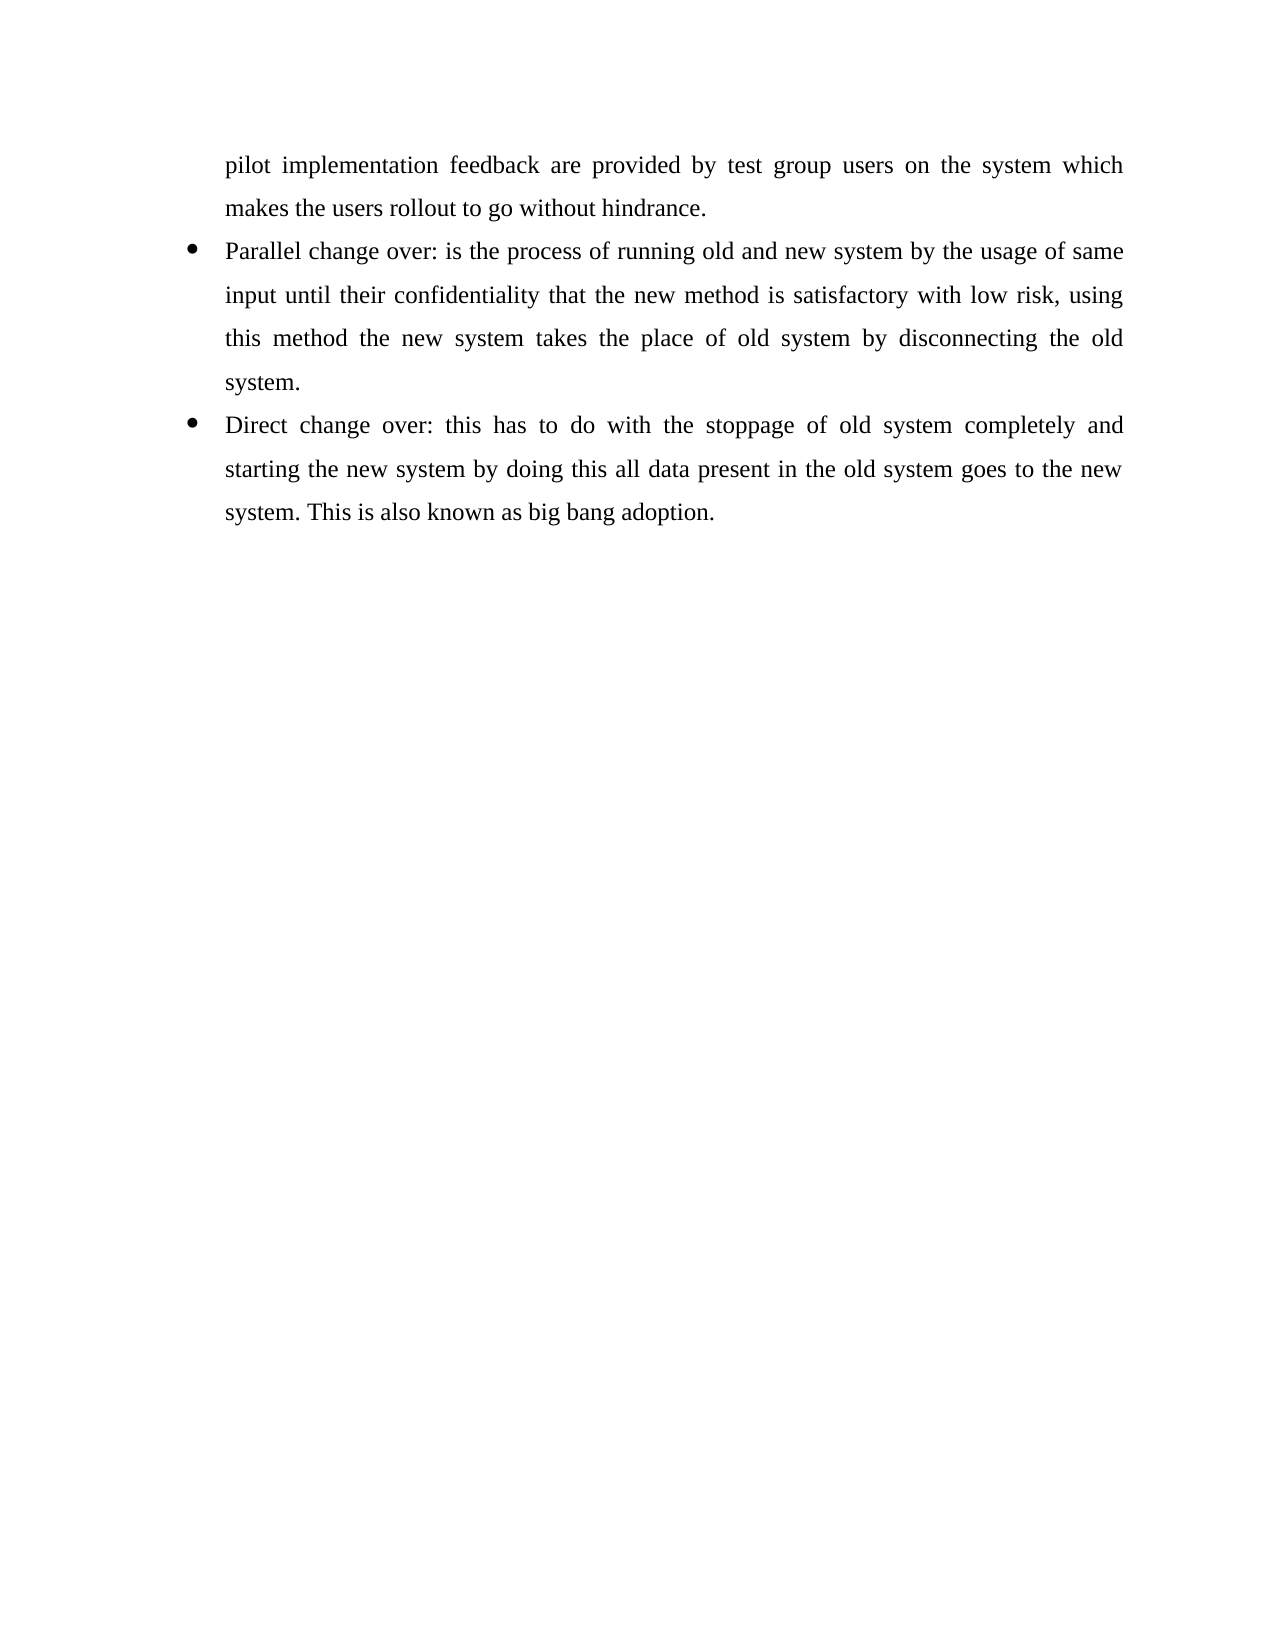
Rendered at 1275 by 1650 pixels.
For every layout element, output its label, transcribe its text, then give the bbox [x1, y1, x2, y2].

list Parallel change over: is the process of running old and new system by the usage of same input until their confidentiality that the new method is satisfactory with low risk, using this method the new system takes the place of old system by disconnecting the old system. [187, 236, 1125, 395]
list Direct change over: this has to do with the stoppage of old system completely and starting the new system by doing this all data present in the old system goes to the new system. This is also known as big bang adoption. [187, 410, 1125, 526]
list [187, 150, 1125, 222]
